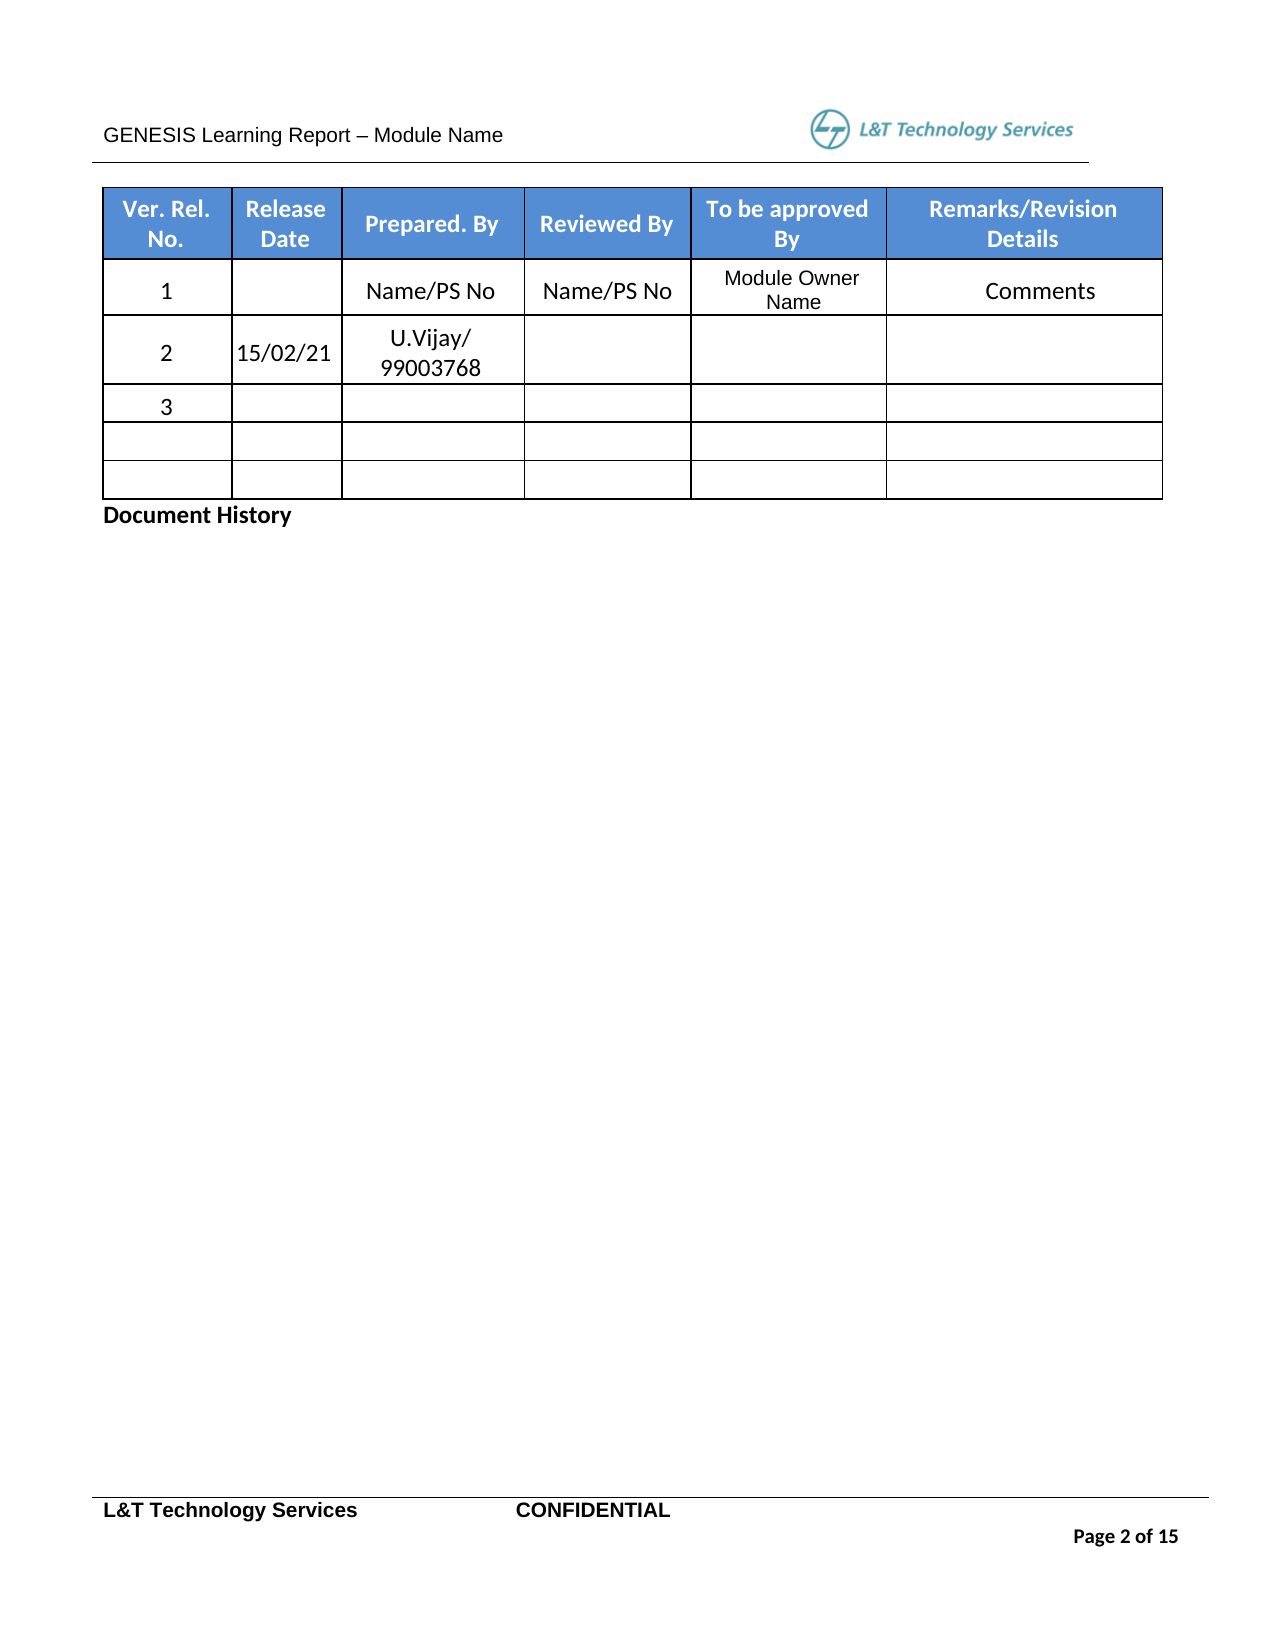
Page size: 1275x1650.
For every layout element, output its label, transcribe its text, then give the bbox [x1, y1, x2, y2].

table_cell 1 [104, 260, 231, 314]
table_header Remarks/Revision Details [887, 188, 1162, 258]
table_cell Name/PS No [525, 260, 690, 314]
table_cell U.Vijay/99003768 [343, 316, 524, 383]
table_cell Comments [887, 260, 1162, 314]
table_cell [887, 461, 1162, 498]
table_cell Module Owner Name [692, 260, 886, 314]
table_cell [525, 385, 690, 421]
table_cell [233, 423, 341, 459]
table_cell 15/02/21 [233, 316, 341, 383]
table_header Prepared. By [343, 188, 524, 258]
table_header Ver. Rel. No. [104, 188, 231, 258]
table_cell [692, 385, 886, 421]
table_cell Name/PS No [343, 260, 524, 314]
table_cell [104, 461, 231, 498]
table_header Release Date [233, 188, 341, 258]
table_cell [692, 423, 886, 459]
table_cell [525, 423, 690, 459]
text Document History [103, 500, 1162, 530]
table_cell [233, 461, 341, 498]
table_cell [233, 260, 341, 314]
table_cell 2 [104, 316, 231, 383]
table_cell [525, 316, 690, 383]
table_cell [233, 385, 341, 421]
table_cell [343, 423, 524, 459]
table_cell [692, 461, 886, 498]
table_header Reviewed By [525, 188, 690, 258]
table_cell 3 [104, 385, 231, 421]
table_cell [343, 461, 524, 498]
table_cell [887, 316, 1162, 383]
table_cell [692, 316, 886, 383]
table_cell [343, 385, 524, 421]
table_cell [887, 385, 1162, 421]
table_cell [887, 423, 1162, 459]
table_cell [104, 423, 231, 459]
table_header To be approved By [692, 188, 886, 258]
table_cell [525, 461, 690, 498]
